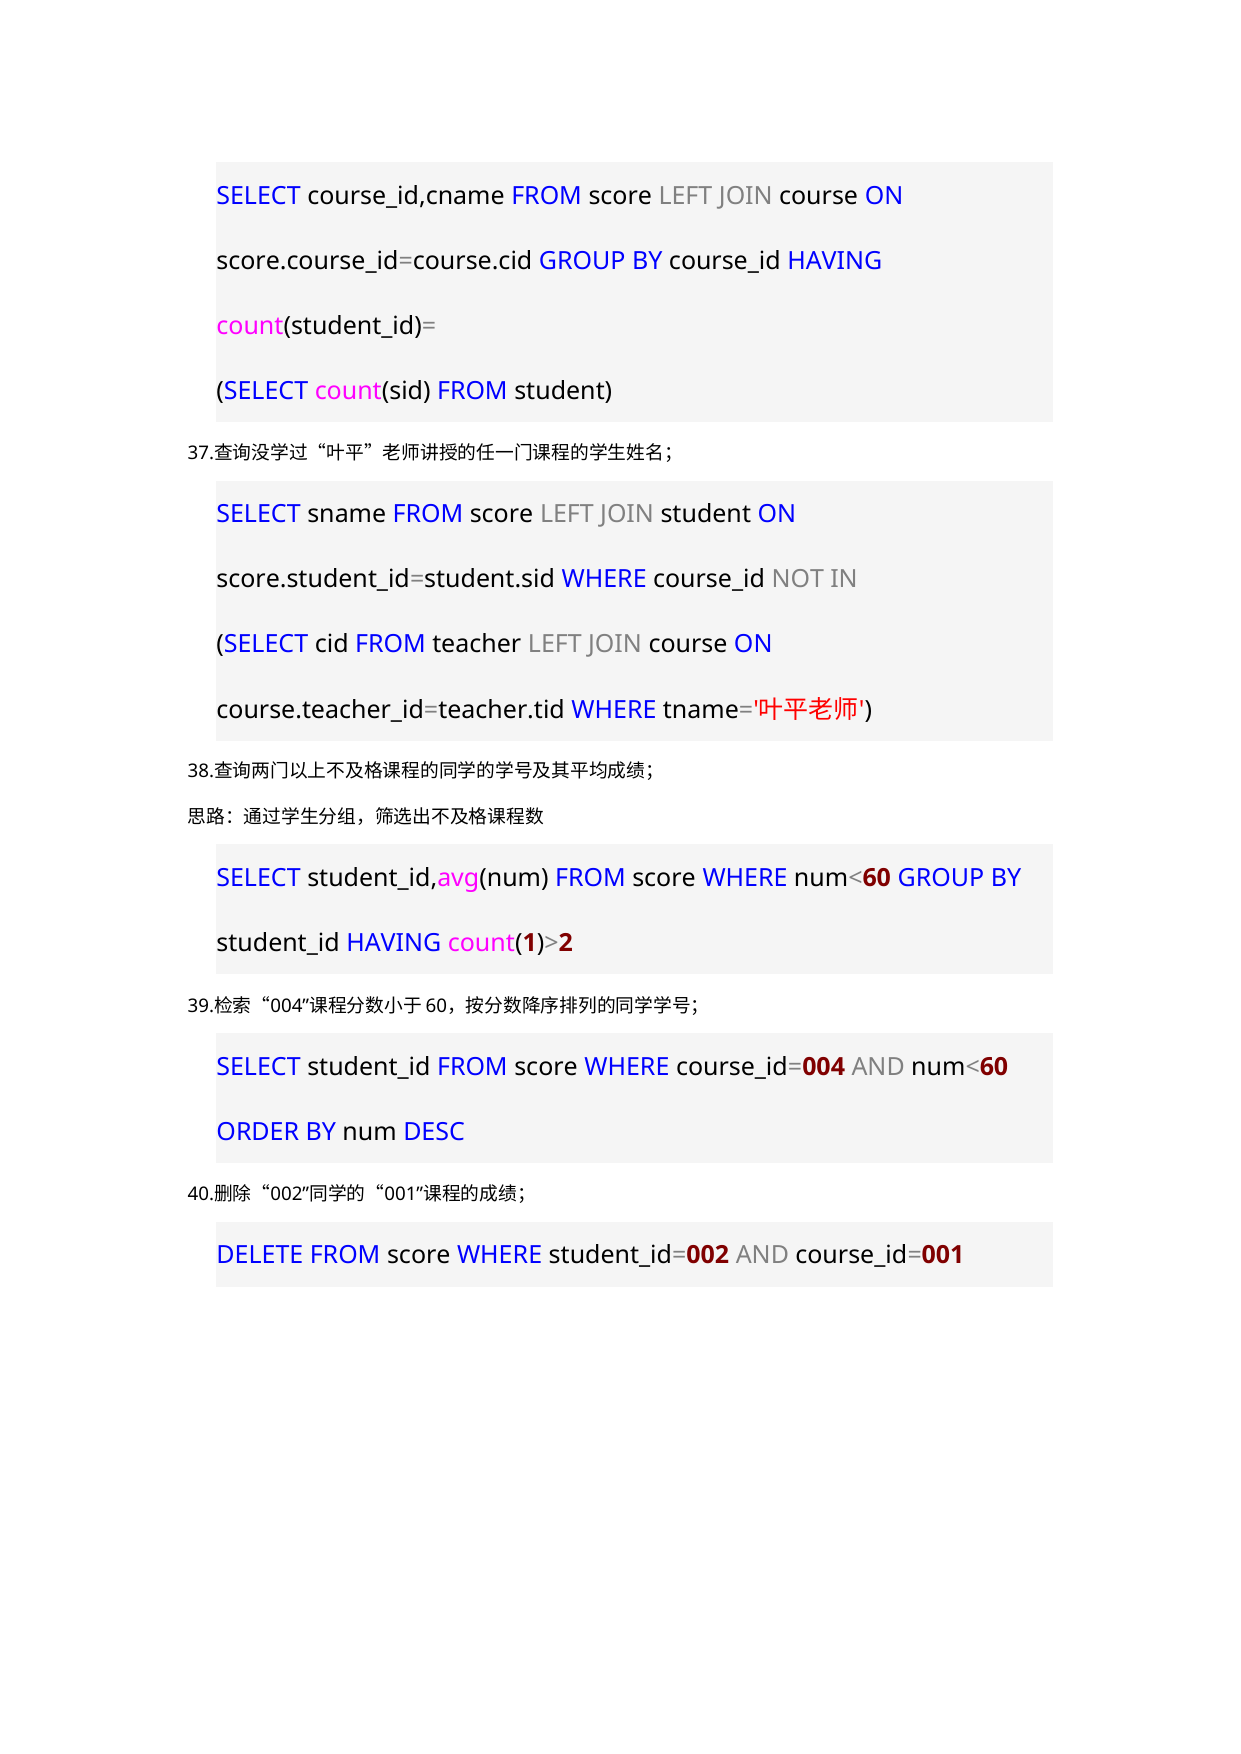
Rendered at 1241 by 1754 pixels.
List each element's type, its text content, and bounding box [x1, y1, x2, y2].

text SELECT course_id,cname FROM score LEFT JOIN course ON score.course_id=course.cid GROUP BY course_id HAVING count(student_id)= [216, 162, 1053, 357]
text SELECT student_id,avg(num) FROM score WHERE num<60 GROUP BY student_id HAVING count(1)>2 [216, 844, 1053, 974]
text 39.检索“004”课程分数小于60，按分数降序排列的同学学号； [187, 988, 1053, 1020]
text SELECT sname FROM score LEFT JOIN student ON score.student_id=student.sid WHERE course_id NOT IN [216, 481, 1053, 611]
text 38.查询两门以上不及格课程的同学的学号及其平均成绩； [187, 753, 1053, 786]
text DELETE FROM score WHERE student_id=002 AND course_id=001 [216, 1222, 1053, 1287]
text 40.删除“002”同学的“001”课程的成绩； [187, 1176, 1053, 1209]
text 思路：通过学生分组，筛选出不及格课程数 [187, 799, 1053, 832]
text (SELECT cid FROM teacher LEFT JOIN course ON course.teacher_id=teacher.tid WHERE tname='叶平老师') [216, 611, 1053, 741]
text (SELECT count(sid) FROM student) [216, 357, 1053, 422]
text SELECT student_id FROM score WHERE course_id=004 AND num<60 ORDER BY num DESC [216, 1033, 1053, 1163]
text 37.查询没学过“叶平”老师讲授的任一门课程的学生姓名； [187, 435, 1053, 467]
